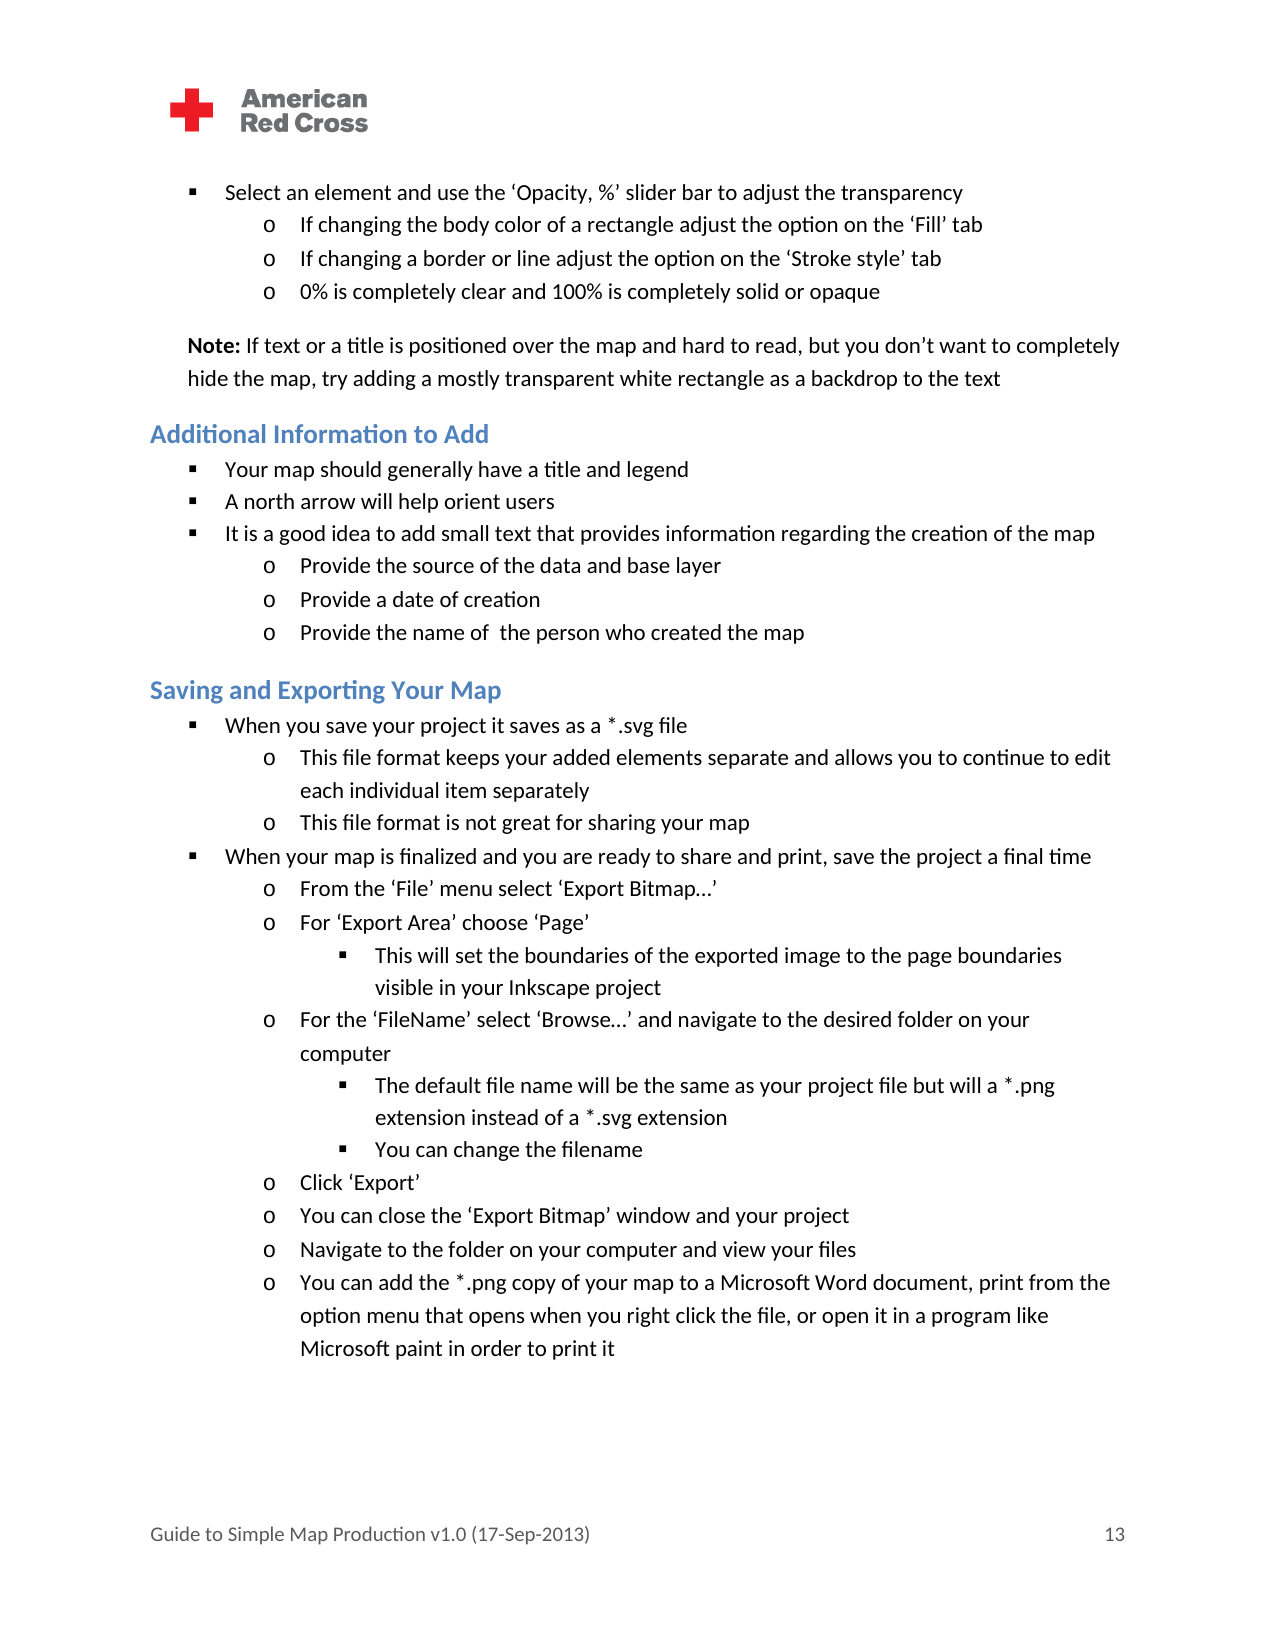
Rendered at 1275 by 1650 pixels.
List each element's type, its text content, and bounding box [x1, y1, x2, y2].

list This file format keeps your added elements separate and allows you to continue to edit each individual item separately [262, 743, 1125, 804]
list 0% is completely clear and 100% is completely solid or opaque [262, 277, 1125, 306]
list Provide a date of creation [262, 585, 1125, 614]
text Note: If text or a title is positioned over the map and hard to read, but you don’t want to completely hide the map, try adding a mostly transparent white rectangle as a backdrop to the text [187, 332, 1125, 392]
list It is a good idea to add small text that provides information regarding the creation of the map [187, 519, 1125, 547]
list If changing a border or line adjust the option on the ‘Stroke style’ tab [262, 244, 1125, 273]
list Select an element and use the ‘Opacity, %’ slider bar to adjust the transparency [187, 178, 1125, 206]
list When your map is finalized and you are ready to share and print, save the project a final time [187, 842, 1125, 870]
list Click ‘Export’ [262, 1168, 1125, 1197]
subtitle Additional Information to Add [150, 417, 1125, 450]
list You can change the filename [337, 1136, 1125, 1163]
picture [150, 75, 376, 150]
list A north arrow will help orient users [187, 487, 1125, 515]
list When you save your project it saves as a *.svg file [187, 711, 1125, 739]
list This file format is not great for sharing your map [262, 808, 1125, 838]
list Your map should generally have a title and legend [187, 455, 1125, 483]
list Provide the name of the person who created the map [262, 618, 1125, 648]
list The default file name will be the same as your project file but will a *.png extension instead of a *.svg extension [337, 1071, 1125, 1131]
subtitle Saving and Exporting Your Map [150, 673, 1125, 706]
list If changing the body color of a rectangle adjust the option on the ‘Fill’ tab [262, 210, 1125, 239]
list This will set the boundaries of the exported image to the page boundaries visible in your Inkscape project [337, 941, 1125, 1001]
list For the ‘FileName’ select ‘Browse…’ and navigate to the desired folder on your computer [262, 1006, 1125, 1067]
list Provide the source of the data and base layer [262, 551, 1125, 581]
list You can close the ‘Export Bitmap’ window and your project [262, 1201, 1125, 1230]
list For ‘Export Area’ choose ‘Page’ [262, 908, 1125, 937]
list You can add the *.png copy of your map to a Microsoft Word document, print from the option menu that opens when you right click the file, or open it in a program like Microsoft paint in order to print it [262, 1268, 1125, 1362]
list From the ‘File’ menu select ‘Export Bitmap…’ [262, 874, 1125, 903]
list Navigate to the folder on your computer and view your files [262, 1235, 1125, 1264]
